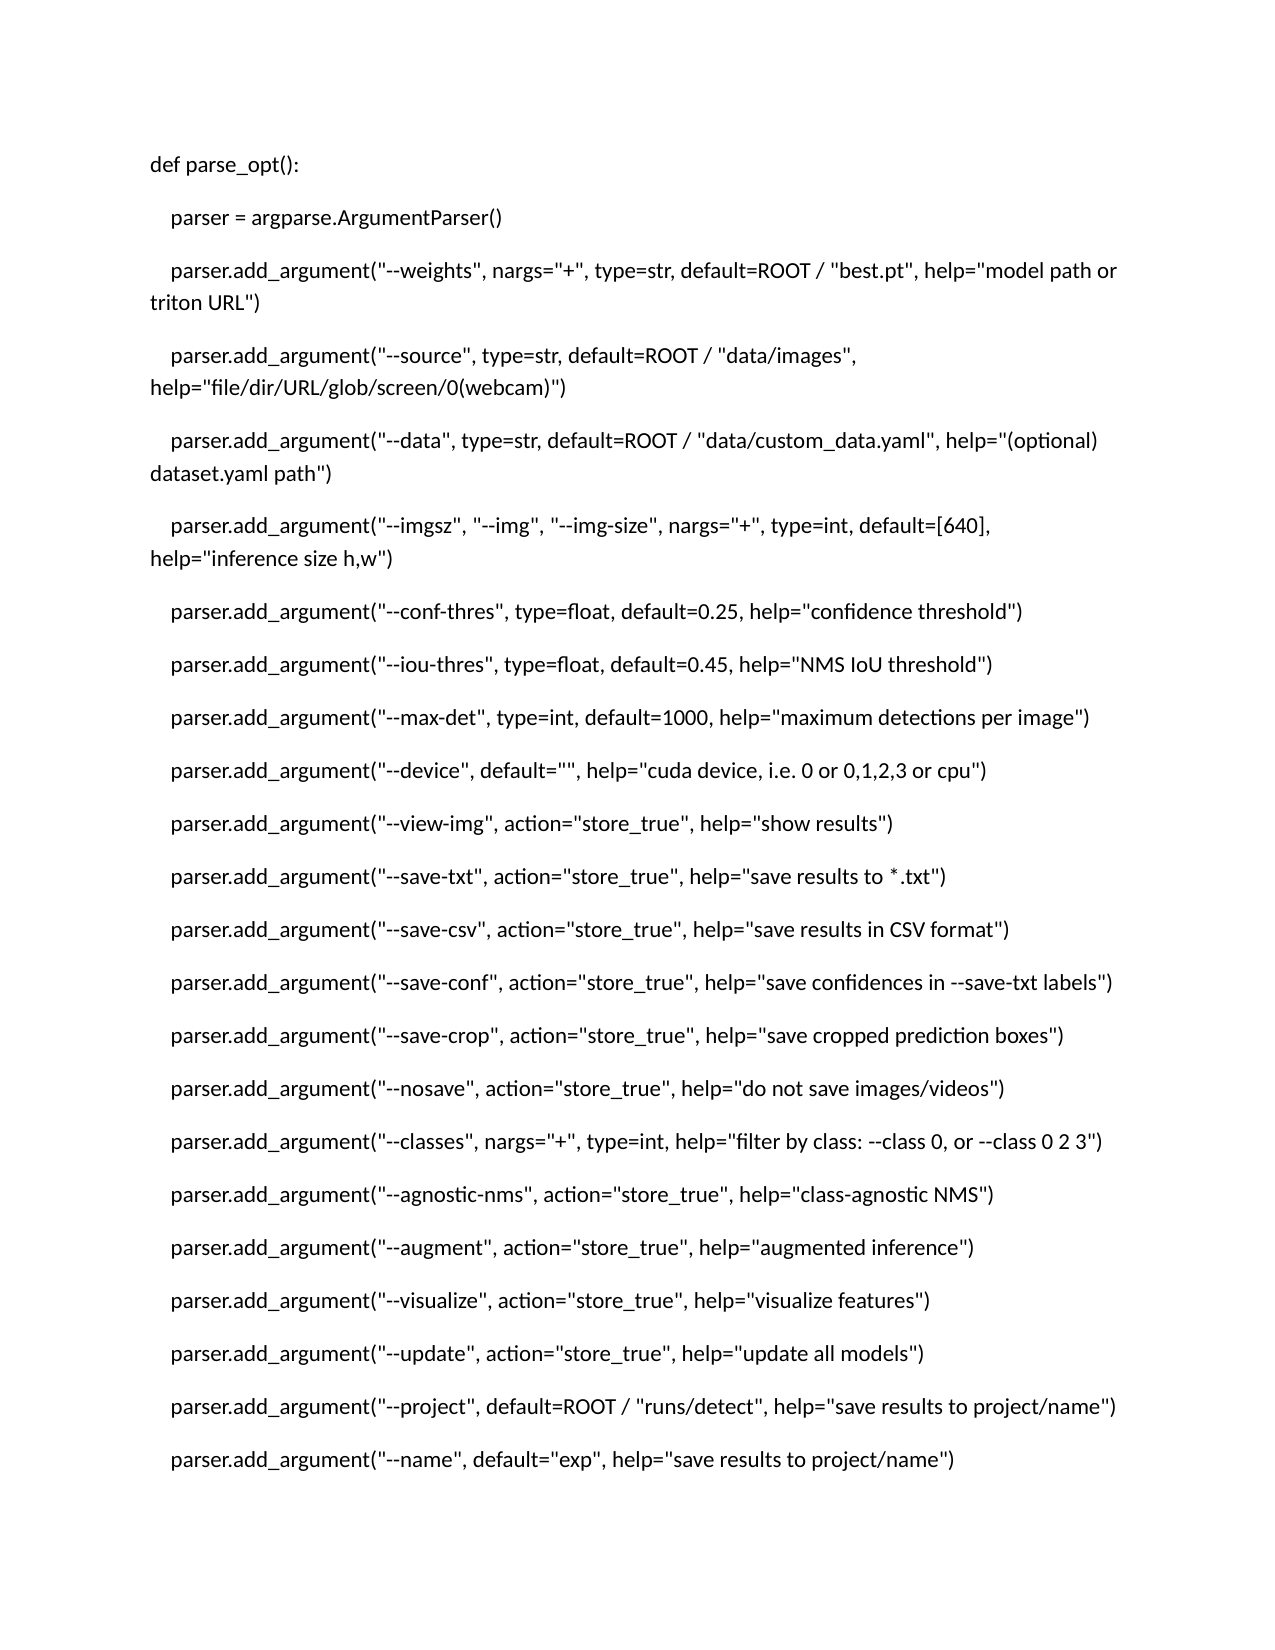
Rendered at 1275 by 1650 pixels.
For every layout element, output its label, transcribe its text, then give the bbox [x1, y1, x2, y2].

text parser.add_argument("--weights", nargs="+", type=str, default=ROOT / "best.pt", help="model path or triton URL") [150, 256, 1125, 316]
text parser.add_argument("--max-det", type=int, default=1000, help="maximum detections per image") [150, 703, 1125, 731]
text parser.add_argument("--visualize", action="store_true", help="visualize features") [150, 1286, 1125, 1314]
text parser.add_argument("--name", default="exp", help="save results to project/name") [150, 1445, 1125, 1473]
text parser.add_argument("--view-img", action="store_true", help="show results") [150, 809, 1125, 837]
text parser.add_argument("--save-conf", action="store_true", help="save confidences in --save-txt labels") [150, 968, 1125, 996]
text parser.add_argument("--save-txt", action="store_true", help="save results to *.txt") [150, 862, 1125, 890]
text parser.add_argument("--update", action="store_true", help="update all models") [150, 1339, 1125, 1367]
text parser.add_argument("--device", default="", help="cuda device, i.e. 0 or 0,1,2,3 or cpu") [150, 756, 1125, 784]
text parser.add_argument("--project", default=ROOT / "runs/detect", help="save results to project/name") [150, 1392, 1125, 1420]
text parser = argparse.ArgumentParser() [150, 203, 1125, 231]
text parser.add_argument("--save-csv", action="store_true", help="save results in CSV format") [150, 915, 1125, 943]
text parser.add_argument("--conf-thres", type=float, default=0.25, help="confidence threshold") [150, 597, 1125, 625]
text parser.add_argument("--classes", nargs="+", type=int, help="filter by class: --class 0, or --class 0 2 3") [150, 1127, 1125, 1155]
text parser.add_argument("--save-crop", action="store_true", help="save cropped prediction boxes") [150, 1021, 1125, 1049]
text parser.add_argument("--imgsz", "--img", "--img-size", nargs="+", type=int, default=[640], help="inference size h,w") [150, 512, 1125, 572]
text parser.add_argument("--source", type=str, default=ROOT / "data/images", help="file/dir/URL/glob/screen/0(webcam)") [150, 341, 1125, 401]
text def parse_opt(): [150, 150, 1125, 178]
text parser.add_argument("--iou-thres", type=float, default=0.45, help="NMS IoU threshold") [150, 650, 1125, 678]
text parser.add_argument("--augment", action="store_true", help="augmented inference") [150, 1233, 1125, 1261]
text parser.add_argument("--nosave", action="store_true", help="do not save images/videos") [150, 1074, 1125, 1102]
text parser.add_argument("--agnostic-nms", action="store_true", help="class-agnostic NMS") [150, 1180, 1125, 1208]
text parser.add_argument("--data", type=str, default=ROOT / "data/custom_data.yaml", help="(optional) dataset.yaml path") [150, 426, 1125, 487]
